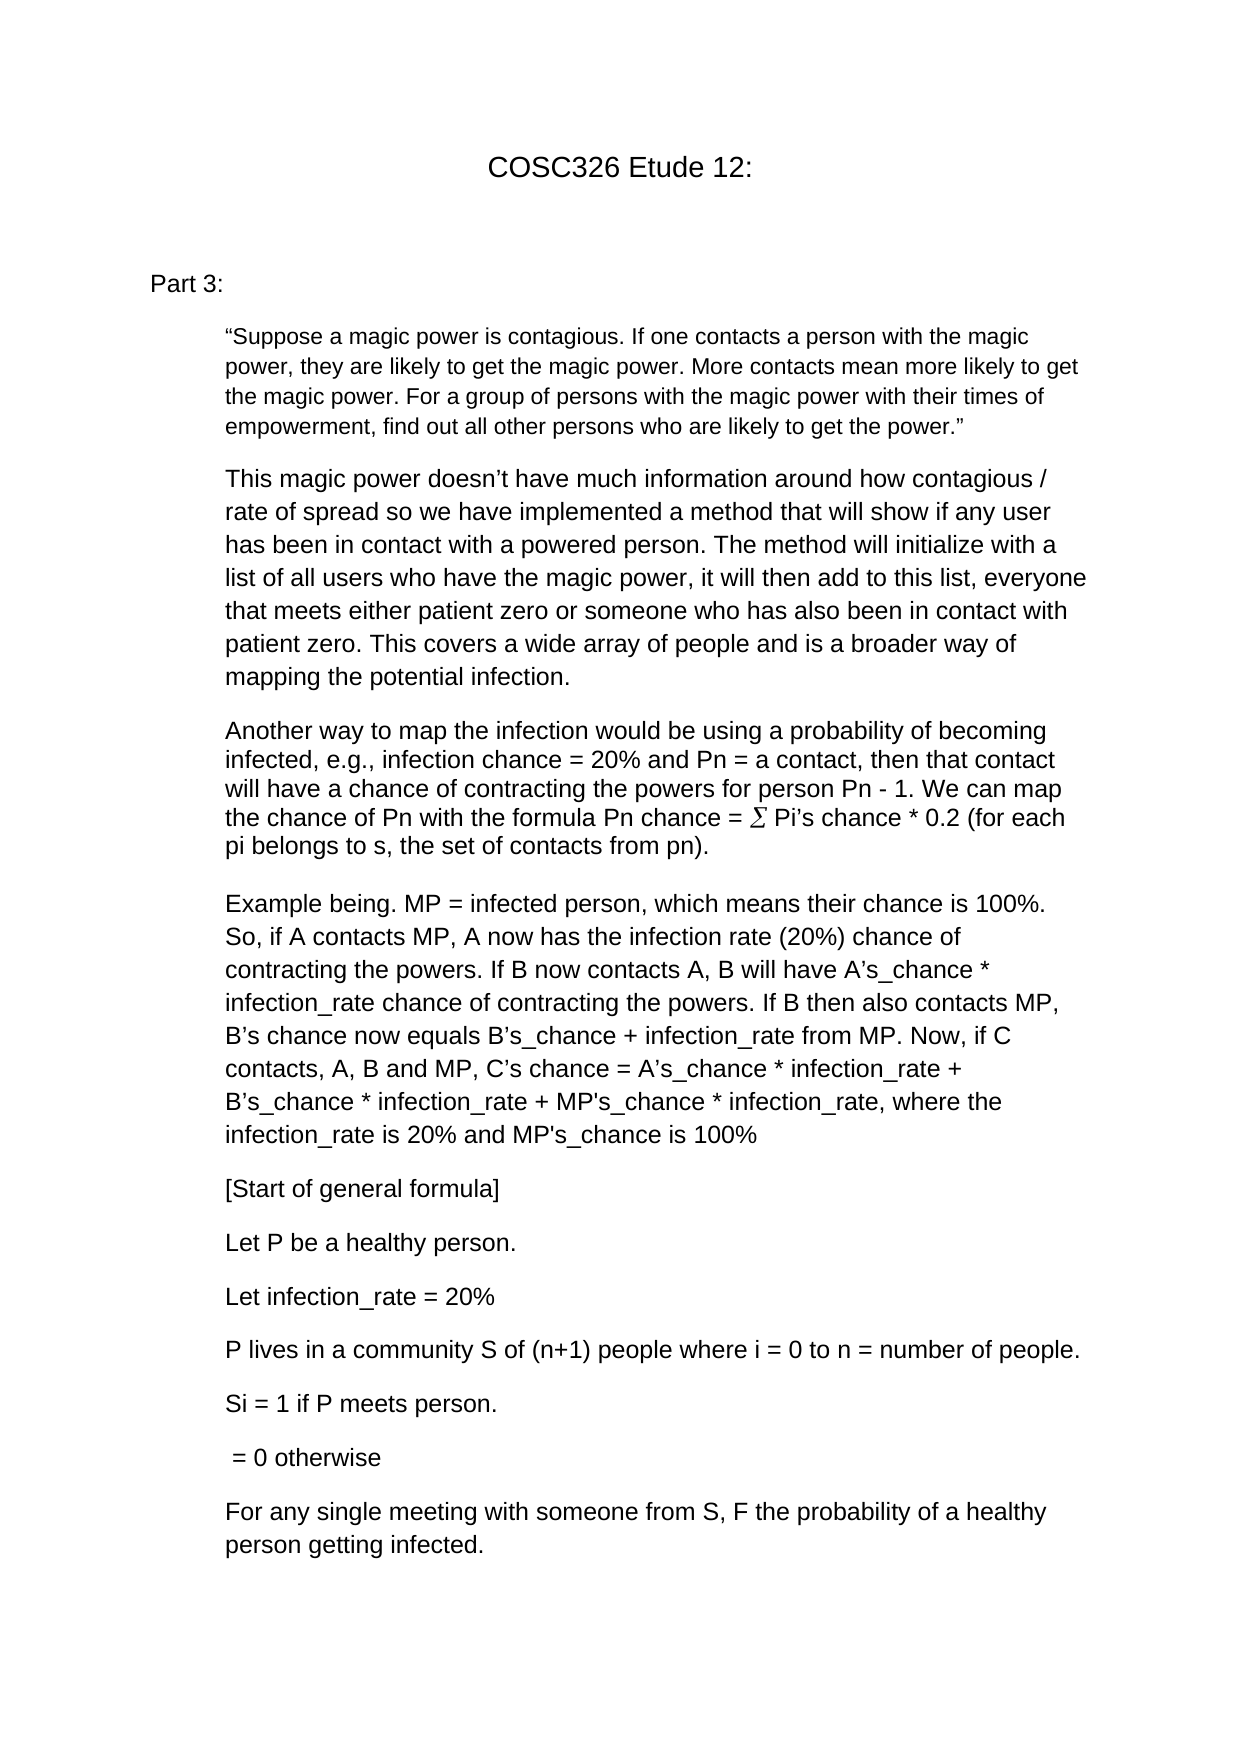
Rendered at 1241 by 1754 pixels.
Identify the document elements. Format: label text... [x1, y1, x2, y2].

text Let infection_rate = 20% [225, 1282, 1090, 1310]
text Si = 1 if P meets person. [225, 1389, 1090, 1418]
text For any single meeting with someone from S, F the probability of a healthy person getting infected. [225, 1497, 1090, 1559]
text Let P be a healthy person. [225, 1228, 1090, 1256]
text Another way to map the infection would be using a probability of becoming infected, e.g., infection chance = 20% and Pn = a contact, then that contact will have a chance of contracting the powers for person Pn - 1. We can map the chance of Pn with the formula Pn chance = Pi’s chance * 0.2 (for each pi belongs to s, the set of contacts from pn). [225, 716, 1090, 860]
text Part 3: [150, 269, 1090, 297]
text COSC326 Etude 12: [150, 150, 1090, 183]
text “Suppose a magic power is contagious. If one contacts a person with the magic power, they are likely to get the magic power. More contacts mean more likely to get the magic power. For a group of persons with the magic power with their times of empowerment, find out all other persons who are likely to get the power.” [225, 323, 1090, 439]
text This magic power doesn’t have much information around how contagious / rate of spread so we have implemented a method that will show if any user has been in contact with a powered person. The method will initialize with a list of all users who have the magic power, it will then add to this list, everyone that meets either patient zero or someone who has also been in contact with patient zero. This covers a wide array of people and is a broader way of mapping the potential infection. [225, 464, 1090, 691]
text = 0 otherwise [225, 1443, 1090, 1472]
text [Start of general formula] [225, 1174, 1090, 1203]
text P lives in a community S of (n+1) people where i = 0 to n = number of people. [225, 1335, 1090, 1364]
text Example being. MP = infected person, which means their chance is 100%. So, if A contacts MP, A now has the infection rate (20%) chance of contracting the powers. If B now contacts A, B will have A’s_chance * infection_rate chance of contracting the powers. If B then also contacts MP, B’s chance now equals B’s_chance + infection_rate from MP. Now, if C contacts, A, B and MP, C’s chance = A’s_chance * infection_rate + B’s_chance * infection_rate + MP's_chance * infection_rate, where the infection_rate is 20% and MP's_chance is 100% [225, 889, 1090, 1149]
